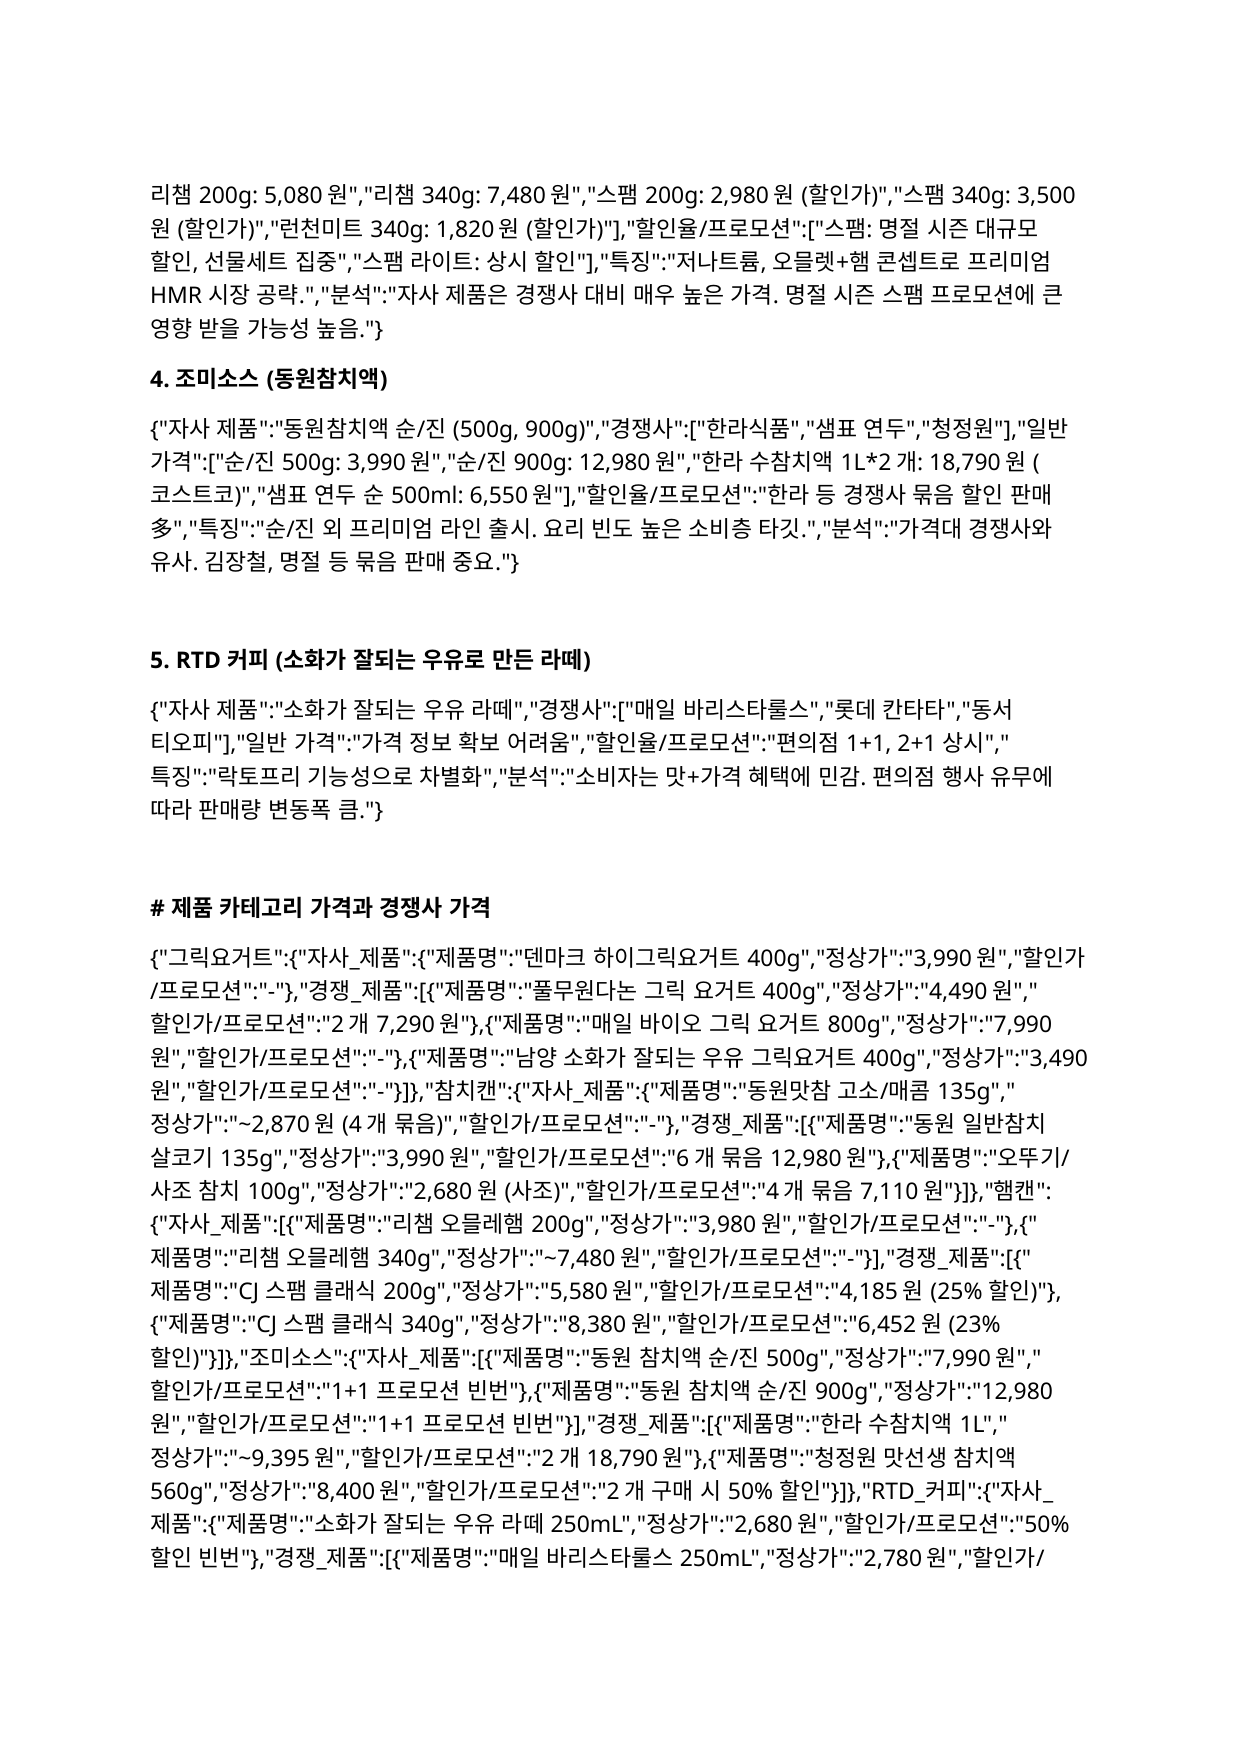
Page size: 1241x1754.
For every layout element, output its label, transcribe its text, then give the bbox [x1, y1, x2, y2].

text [150, 940, 1090, 1573]
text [150, 177, 1090, 344]
text {"자사 제품":"동원참치액 순/진 (500g, 900g)","경쟁사":["한라식품","샘표 연두","청정원"],"일반 가격":["순/진 500g: 3,990원","순/진 900g: 12,980원","한라 수참치액 1L*2개: 18,790원 (코스트코)","샘표 연두 순 500ml: 6,550원"],"할인율/프로모션":"한라 등 경쟁사 묶음 할인 판매 多","특징":"순/진 외 프리미엄 라인 출시. 요리 빈도 높은 소비층 타깃.","분석":"가격대 경쟁사와 유사. 김장철, 명절 등 묶음 판매 중요."} [150, 411, 1090, 577]
text {"자사 제품":"소화가 잘되는 우유 라떼","경쟁사":["매일 바리스타룰스","롯데 칸타타","동서 티오피"],"일반 가격":"가격 정보 확보 어려움","할인율/프로모션":"편의점 1+1, 2+1 상시","특징":"락토프리 기능성으로 차별화","분석":"소비자는 맛+가격 혜택에 민감. 편의점 행사 유무에 따라 판매량 변동폭 큼."} [150, 692, 1090, 825]
text 4. 조미소스 (동원참치액) [150, 361, 1090, 394]
text 5. RTD 커피 (소화가 잘되는 우유로 만든 라떼) [150, 642, 1090, 675]
text # 제품 카테고리 가격과 경쟁사 가격 [150, 890, 1090, 923]
